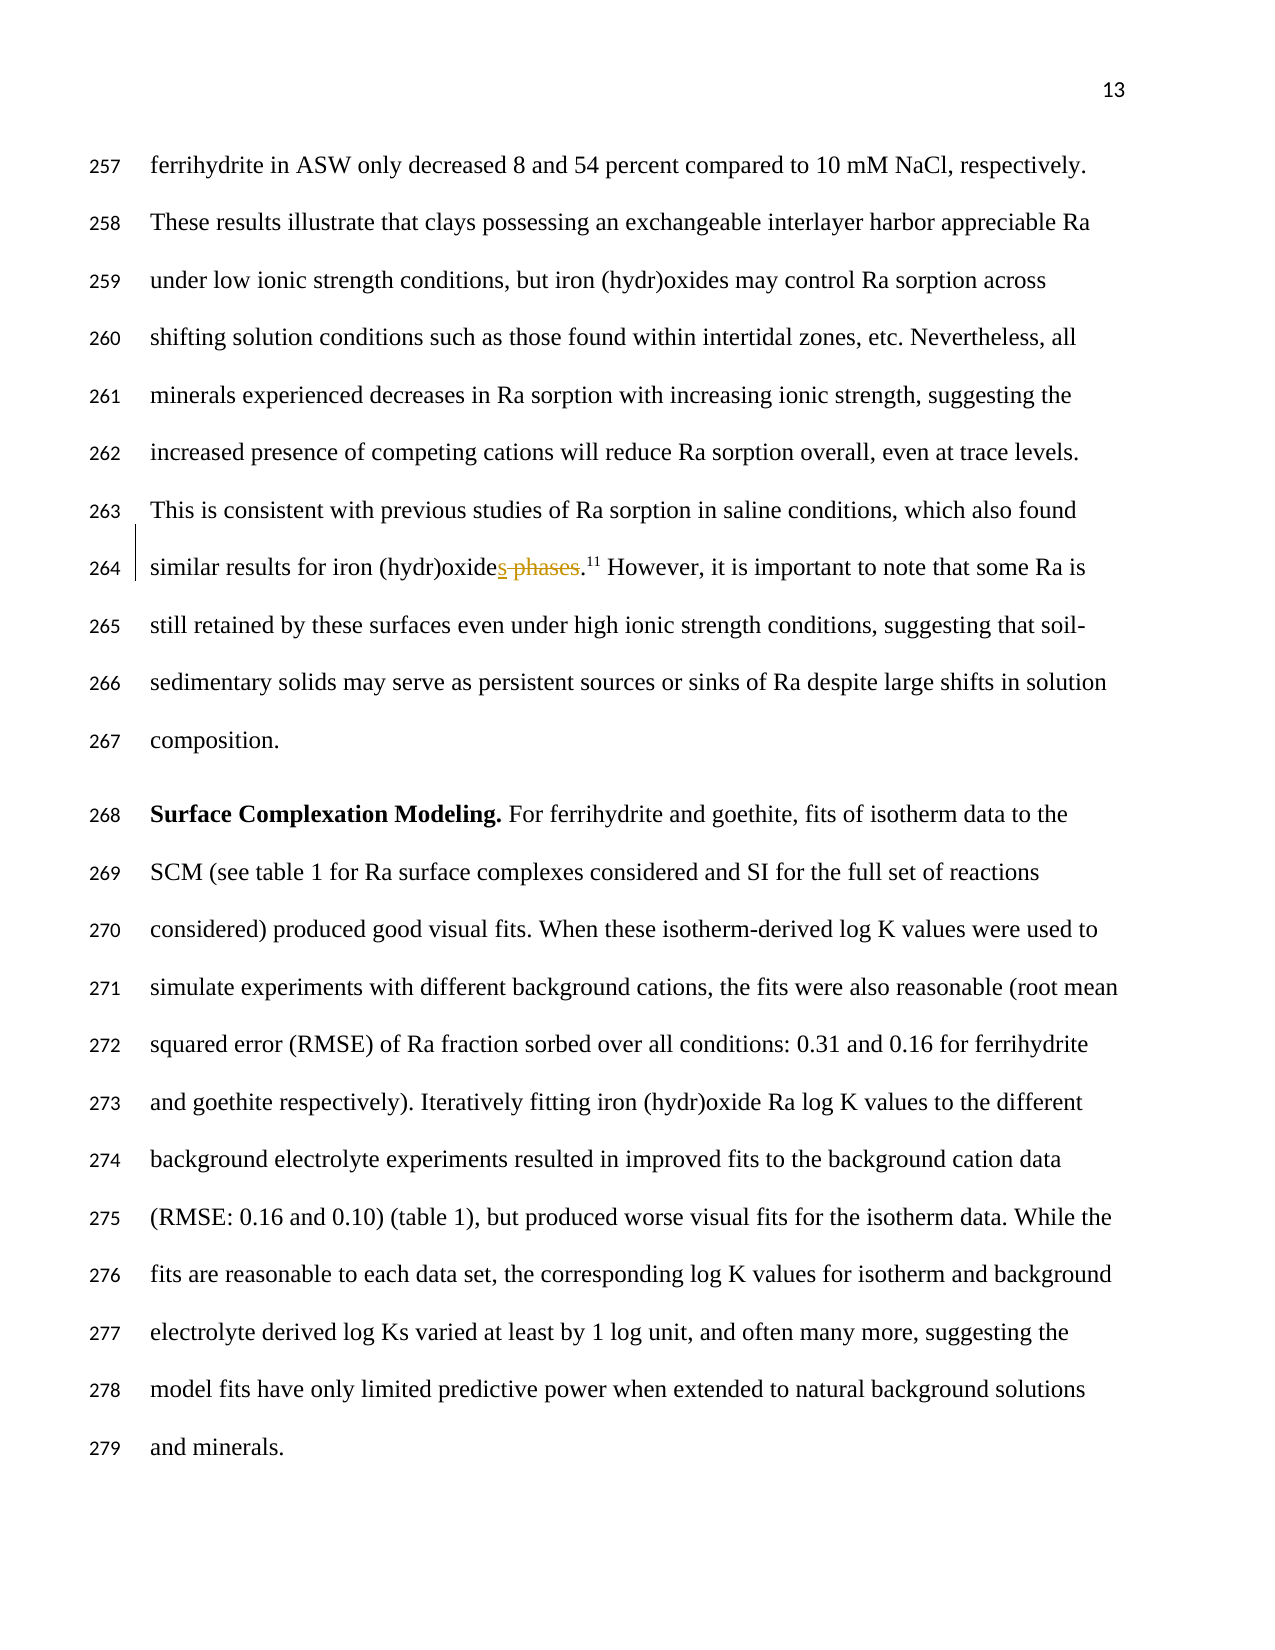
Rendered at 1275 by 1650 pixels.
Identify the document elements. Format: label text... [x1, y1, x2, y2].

text Surface Complexation Modeling. For ferrihydrite and goethite, fits of isotherm data to the SCM (see table 1 for Ra surface complexes considered and SI for the full set of reactions considered) produced good visual fits. When these isotherm-derived log K values were used to simulate experiments with different background cations, the fits were also reasonable (root mean squared error (RMSE) of Ra fraction sorbed over all conditions: 0.31 and 0.16 for ferrihydrite and goethite respectively). Iteratively fitting iron (hydr)oxide Ra log K values to the different background electrolyte experiments resulted in improved fits to the background cation data (RMSE: 0.16 and 0.10) (table 1), but produced worse visual fits for the isotherm data. While the fits are reasonable to each data set, the corresponding log K values for isotherm and background electrolyte derived log Ks varied at least by 1 log unit, and often many more, suggesting the model fits have only limited predictive power when extended to natural background solutions and minerals. [150, 799, 1125, 1460]
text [150, 150, 1125, 754]
